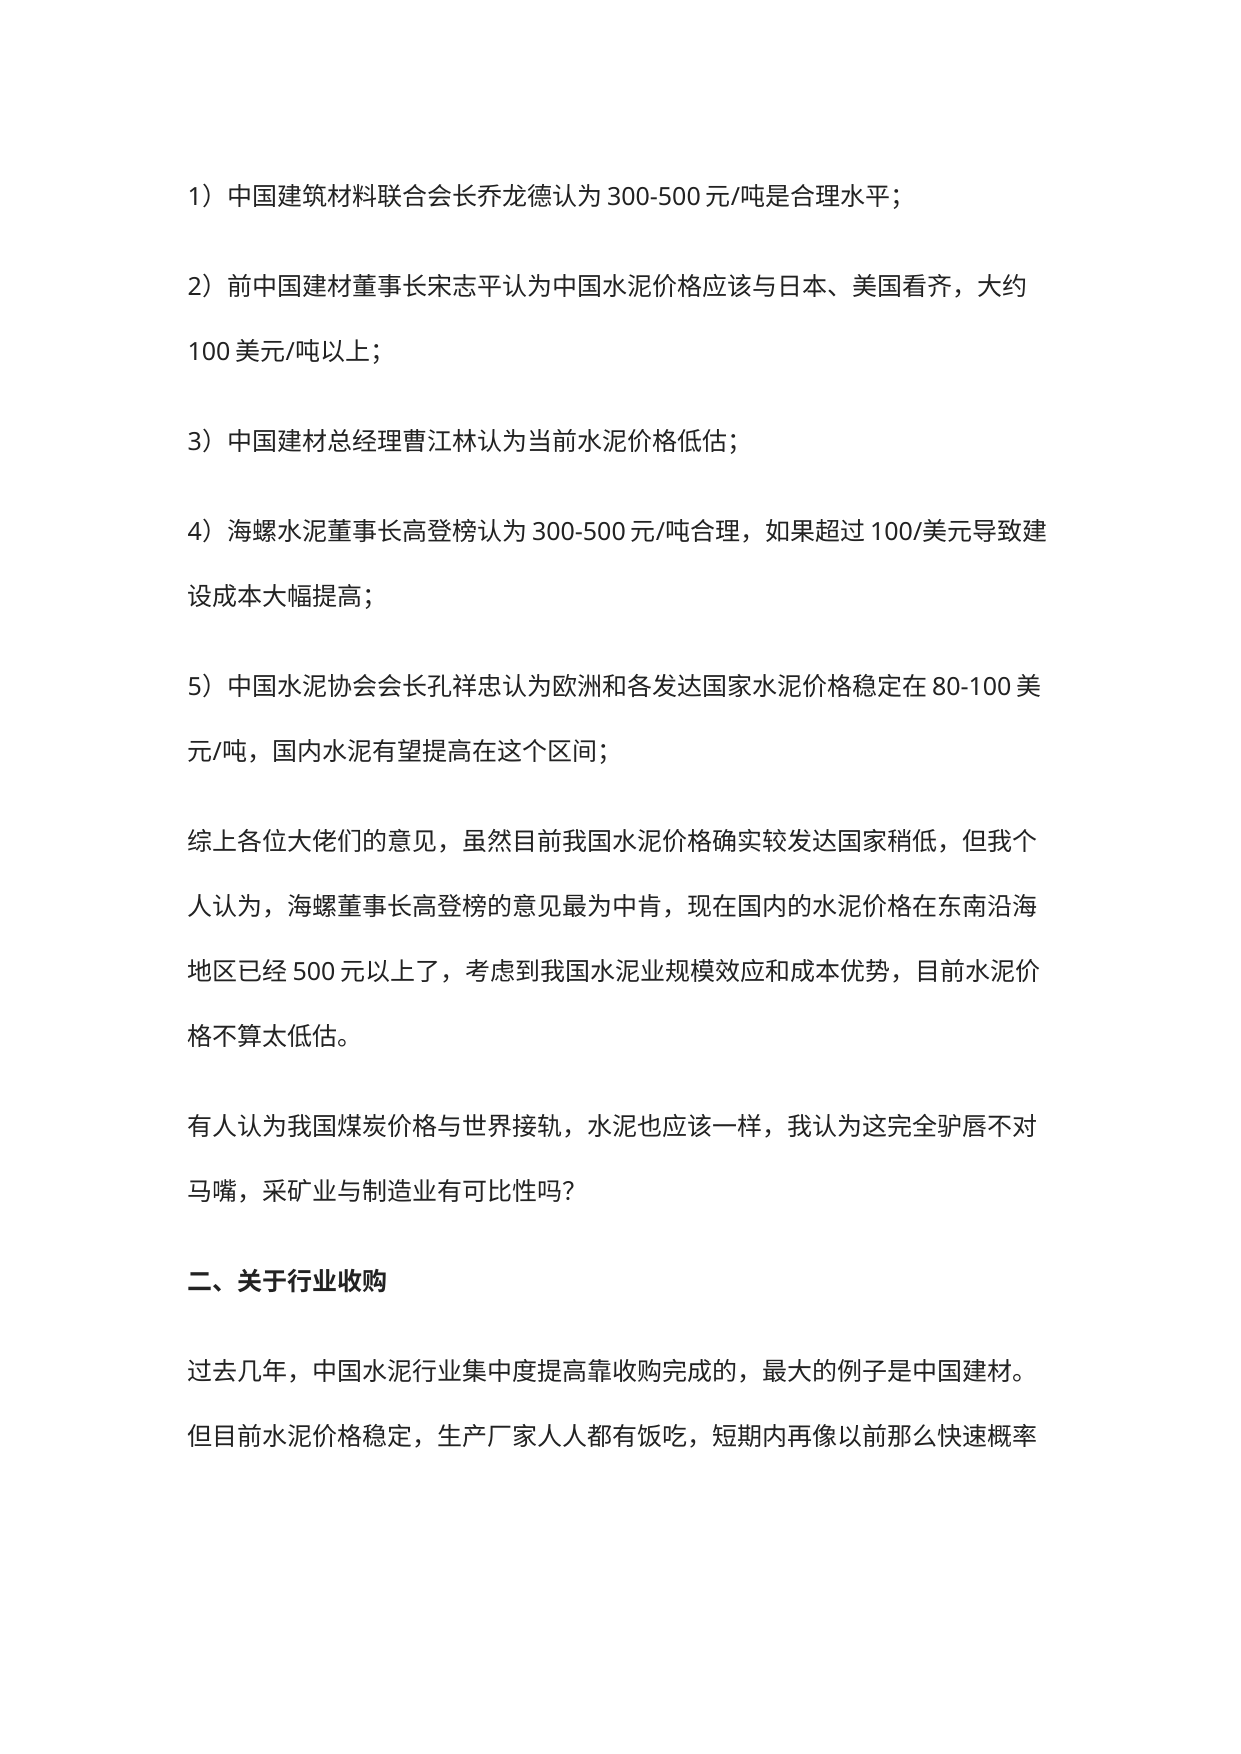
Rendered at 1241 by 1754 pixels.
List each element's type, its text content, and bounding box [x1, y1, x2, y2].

text 二、关于行业收购 [187, 1247, 1053, 1312]
text 综上各位大佬们的意见，虽然目前我国水泥价格确实较发达国家稍低，但我个人认为，海螺董事长高登榜的意见最为中肯，现在国内的水泥价格在东南沿海地区已经500元以上了，考虑到我国水泥业规模效应和成本优势，目前水泥价格不算太低估。 [187, 807, 1053, 1067]
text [187, 1337, 1053, 1467]
text 有人认为我国煤炭价格与世界接轨，水泥也应该一样，我认为这完全驴唇不对马嘴，采矿业与制造业有可比性吗？ [187, 1092, 1053, 1222]
text 4）海螺水泥董事长高登榜认为300-500元/吨合理，如果超过100/美元导致建设成本大幅提高； [187, 497, 1053, 627]
text 3）中国建材总经理曹江林认为当前水泥价格低估； [187, 407, 1053, 472]
text 2）前中国建材董事长宋志平认为中国水泥价格应该与日本、美国看齐，大约100美元/吨以上； [187, 252, 1053, 382]
text 5）中国水泥协会会长孔祥忠认为欧洲和各发达国家水泥价格稳定在80-100美元/吨，国内水泥有望提高在这个区间； [187, 652, 1053, 782]
text 1）中国建筑材料联合会长乔龙德认为300-500元/吨是合理水平； [187, 162, 1053, 227]
